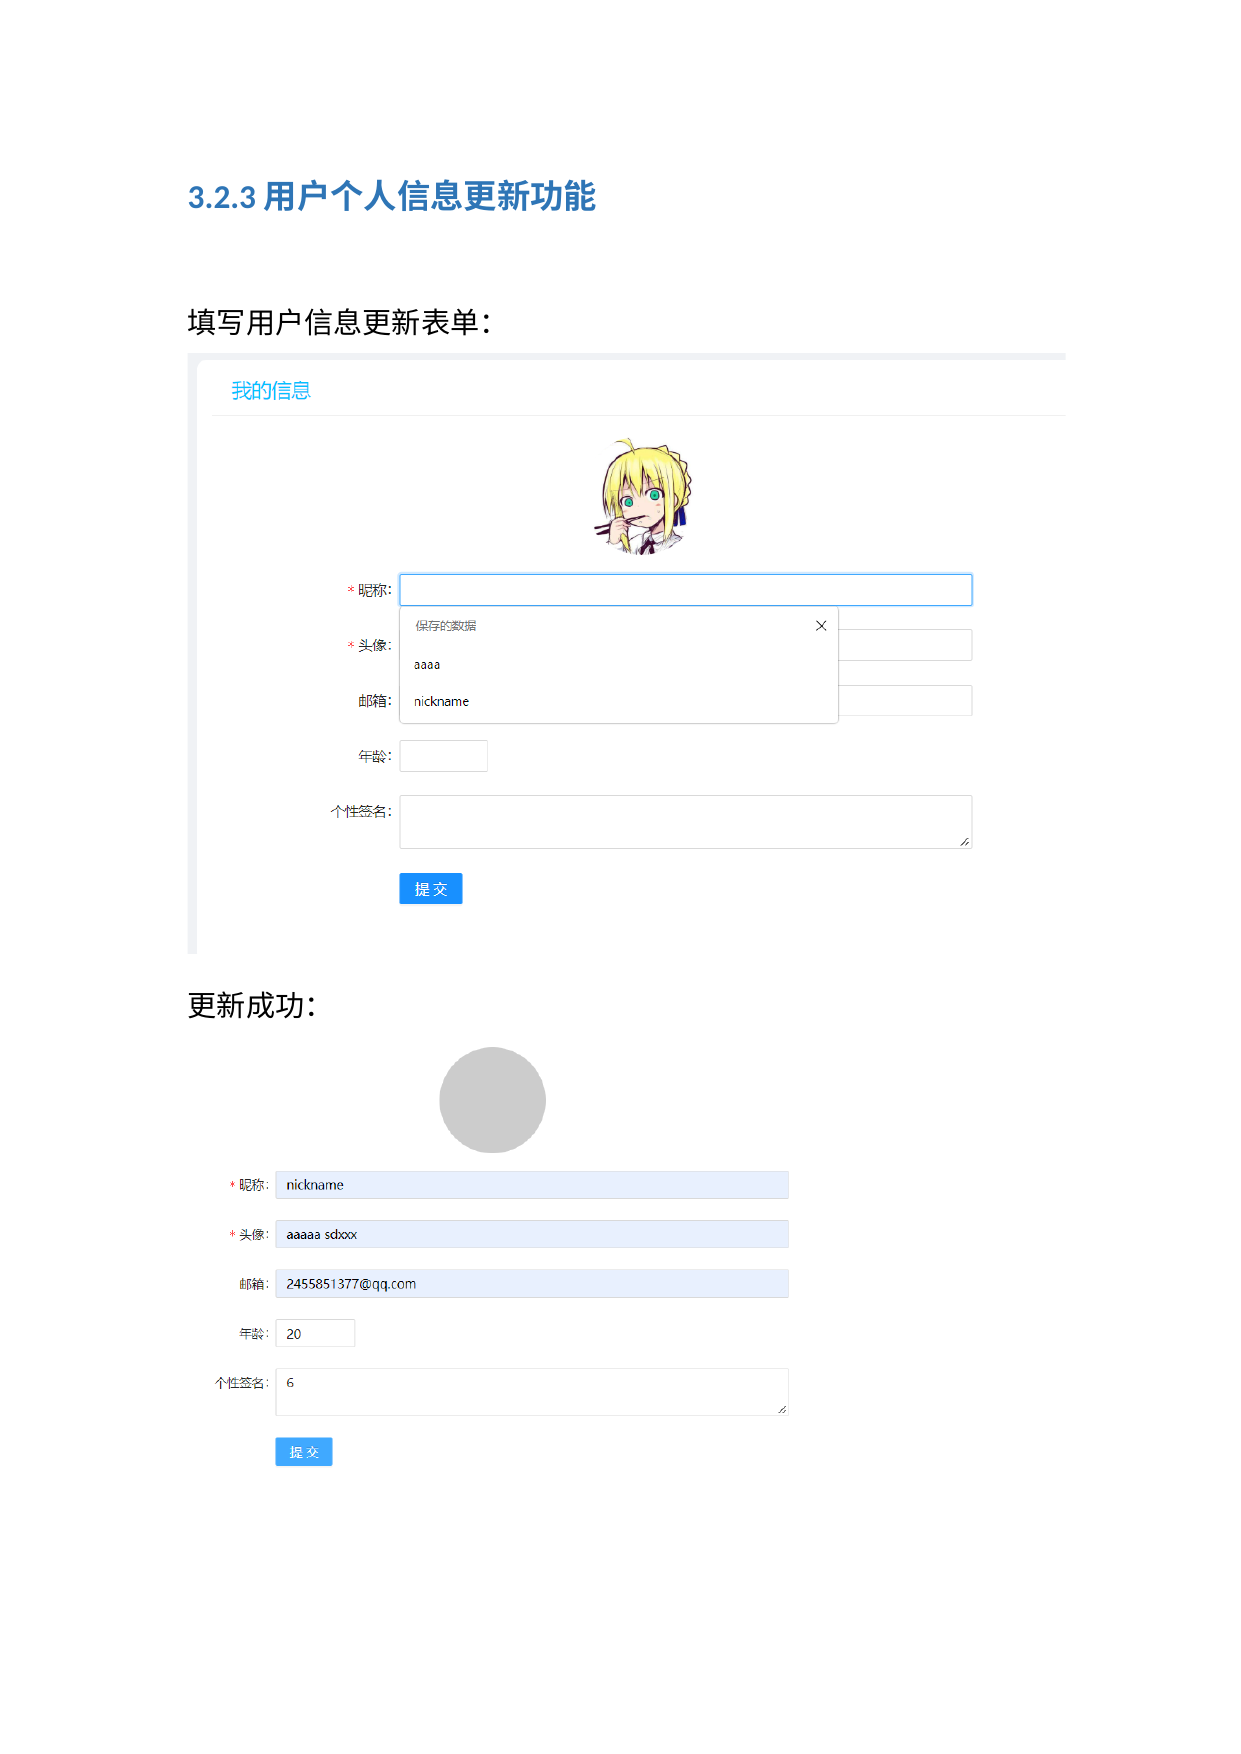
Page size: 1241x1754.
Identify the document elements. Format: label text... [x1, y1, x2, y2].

text 更新成功： [187, 971, 1053, 1036]
picture [187, 353, 1066, 954]
picture [187, 1036, 832, 1478]
text 填写用户信息更新表单： [187, 289, 1053, 353]
subtitle 3.2.3 用户个人信息更新功能 [187, 162, 1053, 227]
